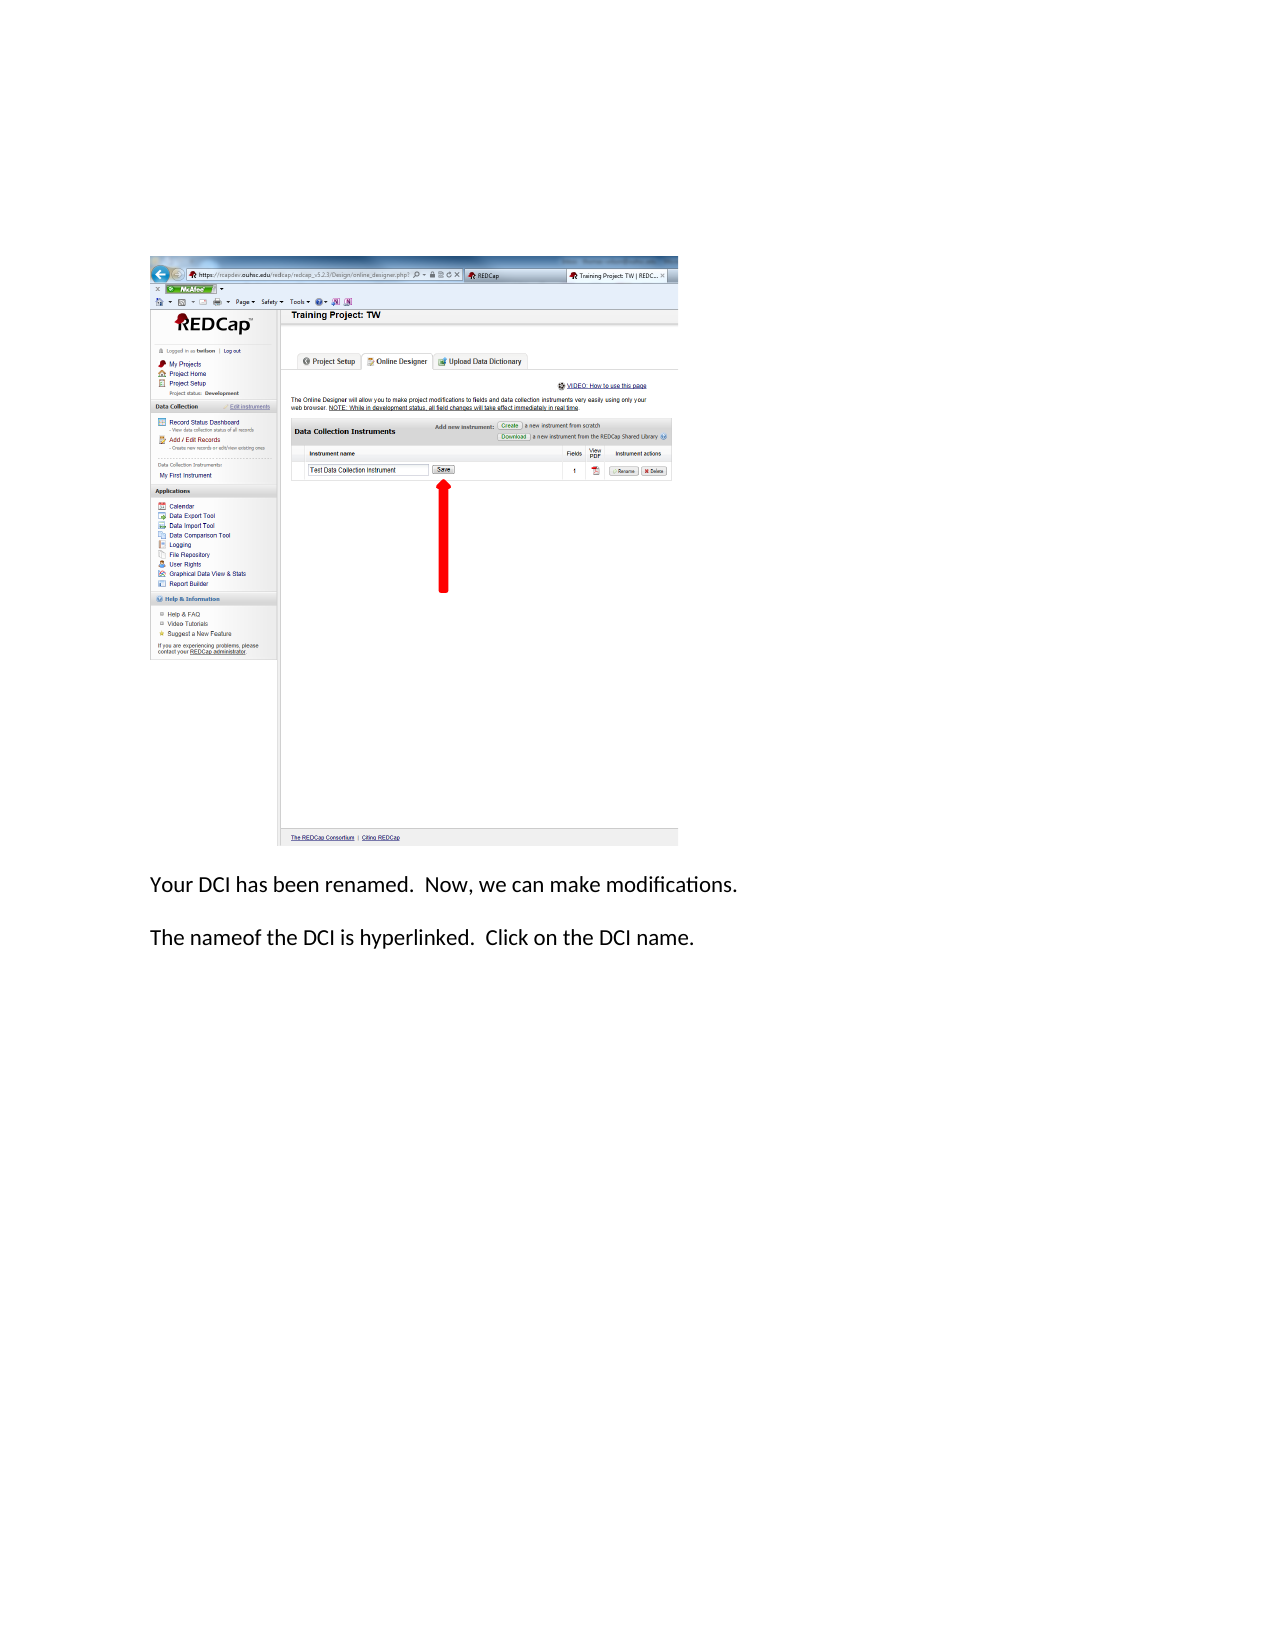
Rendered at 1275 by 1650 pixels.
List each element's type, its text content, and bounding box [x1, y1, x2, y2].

text Your DCI has been renamed. Now, we can make modifications. [150, 870, 1125, 898]
picture [150, 256, 679, 846]
text The nameof the DCI is hyperlinked. Click on the DCI name. [150, 923, 1125, 951]
